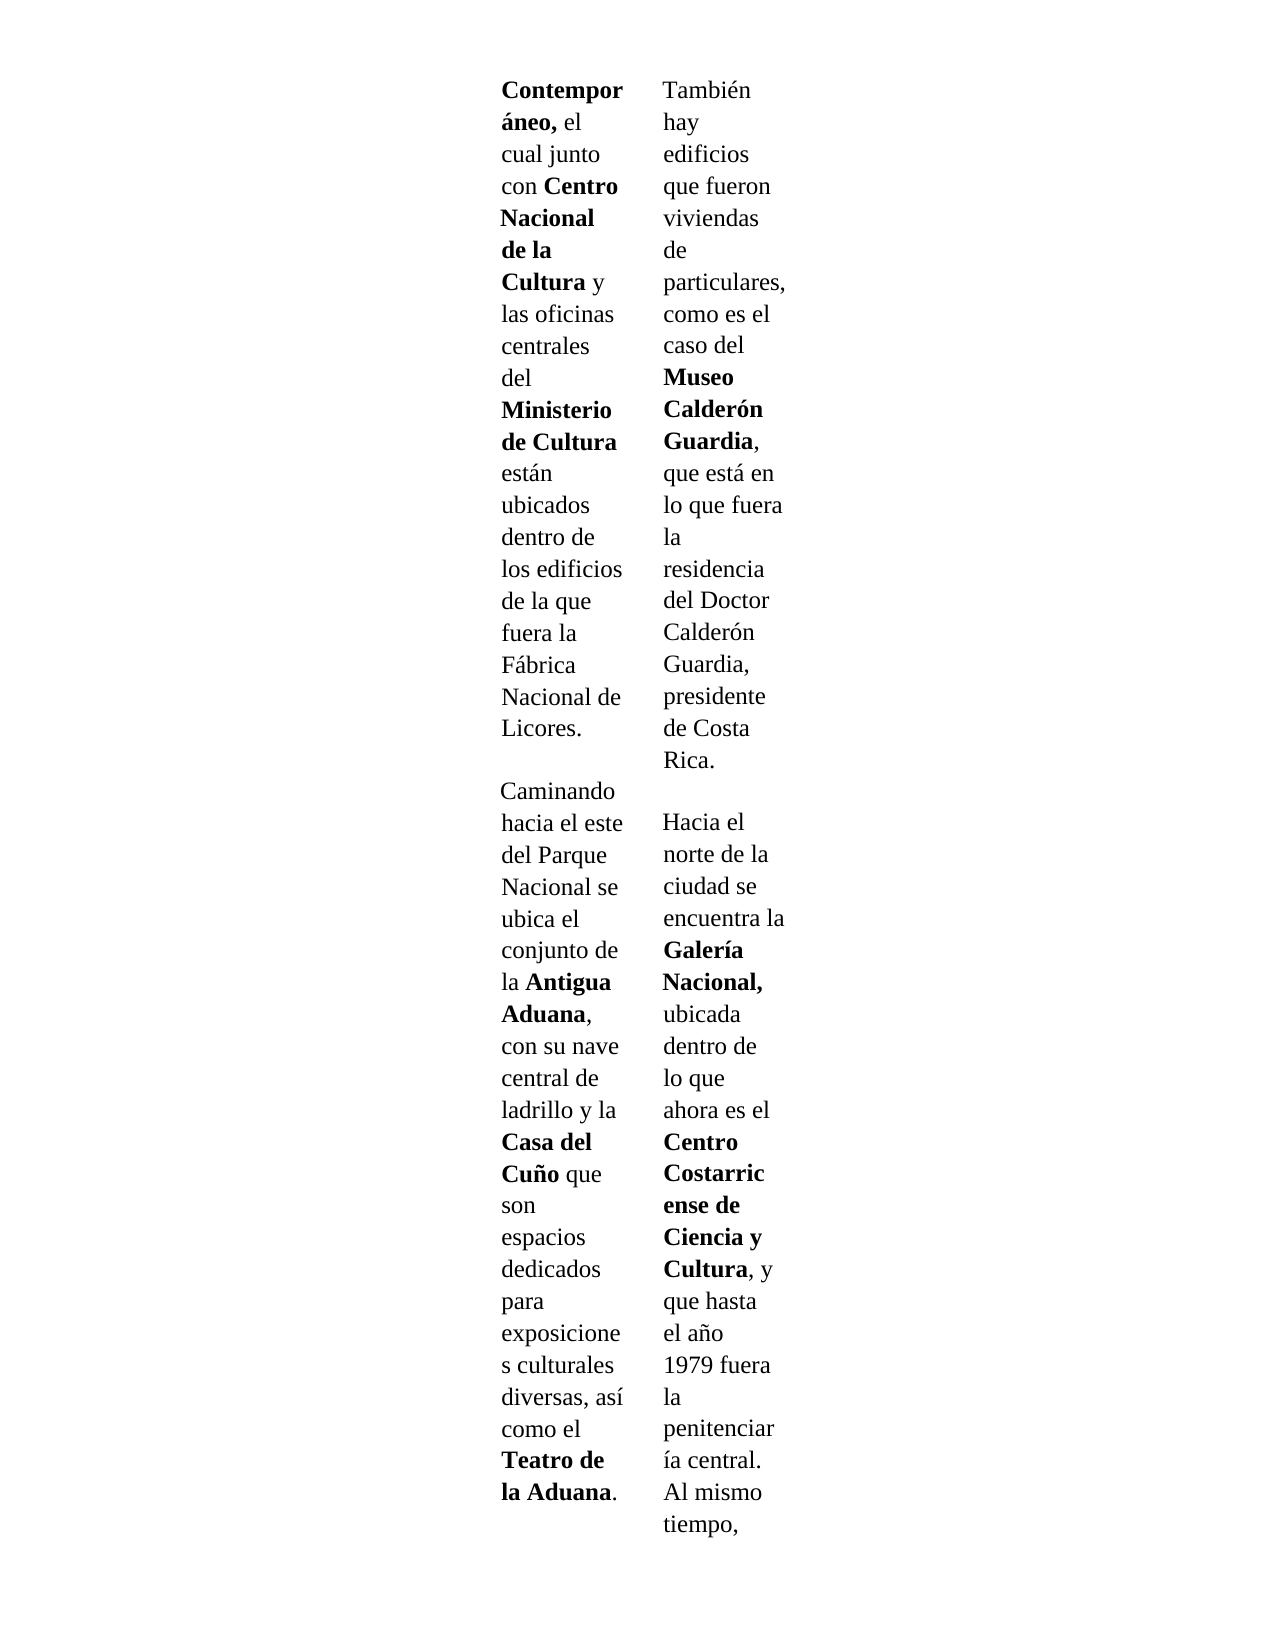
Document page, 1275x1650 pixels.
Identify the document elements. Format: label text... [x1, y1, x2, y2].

text Nacional de la Cultura y las oficinas centrales del Ministerio de Cultura están ubicados dentro de los edificios de la que fuera la Fábrica Nacional de Licores. [500, 203, 625, 742]
text Caminando hacia el este del Parque Nacional se ubica el conjunto de la Antigua Aduana, con su nave central de ladrillo y la Casa del Cuño que son espacios dedicados para exposiciones culturales diversas, así como el Teatro de la Aduana. [500, 776, 625, 1506]
text Hacia el norte de la ciudad se encuentra la Galería [662, 807, 788, 964]
text También hay edificios que fueron viviendas de particulares, como es el caso del Museo Calderón Guardia, que está en lo que fuera la residencia del Doctor Calderón Guardia, presidente de Costa Rica. [662, 76, 788, 774]
text Siempre en el centro y diagonal al Parque Nacional se encuentra el Museo de Arte y Diseño Contemporáneo, el cual junto con Centro [500, 76, 625, 200]
